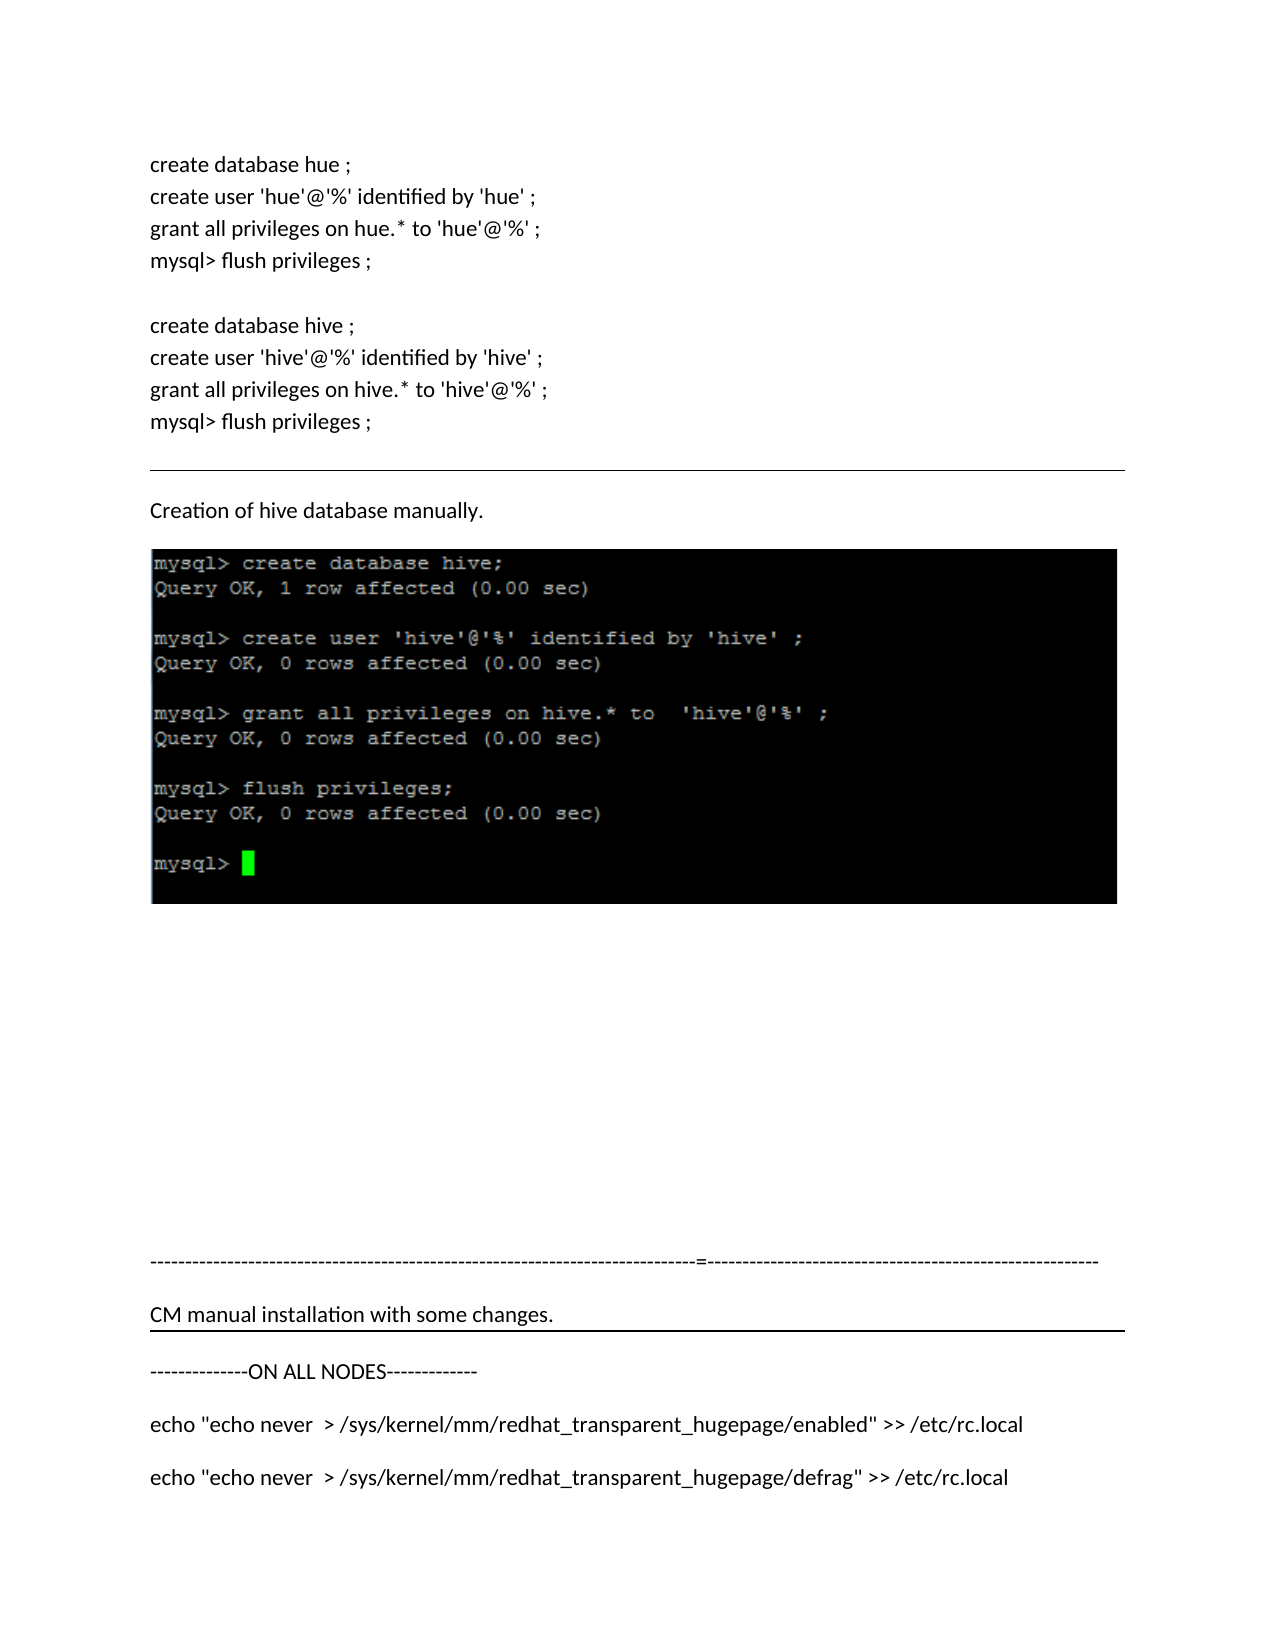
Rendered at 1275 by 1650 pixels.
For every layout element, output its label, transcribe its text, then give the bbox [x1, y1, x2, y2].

text create database hue ; [150, 150, 1125, 178]
text create user 'hue'@'%' identified by 'hue' ; [150, 182, 1125, 210]
text --------------ON ALL NODES------------- [150, 1357, 1125, 1385]
text echo "echo never > /sys/kernel/mm/redhat_transparent_hugepage/enabled" >> /etc/rc.local [150, 1410, 1125, 1438]
text mysql> flush privileges ; [150, 407, 1125, 436]
text ------------------------------------------------------------------------------=-------------------------------------------------------- [150, 1247, 1125, 1275]
text mysql> flush privileges ; [150, 247, 1125, 274]
text create database hive ; [150, 311, 1125, 339]
text create user 'hive'@'%' identified by 'hive' ; [150, 343, 1125, 371]
text echo "echo never > /sys/kernel/mm/redhat_transparent_hugepage/defrag" >> /etc/rc.local [150, 1463, 1125, 1491]
text grant all privileges on hive.* to 'hive'@'%' ; [150, 375, 1125, 403]
text Creation of hive database manually. [150, 496, 1125, 524]
text CM manual installation with some changes. [150, 1300, 1125, 1330]
picture [150, 549, 1118, 904]
text grant all privileges on hue.* to 'hue'@'%' ; [150, 214, 1125, 242]
